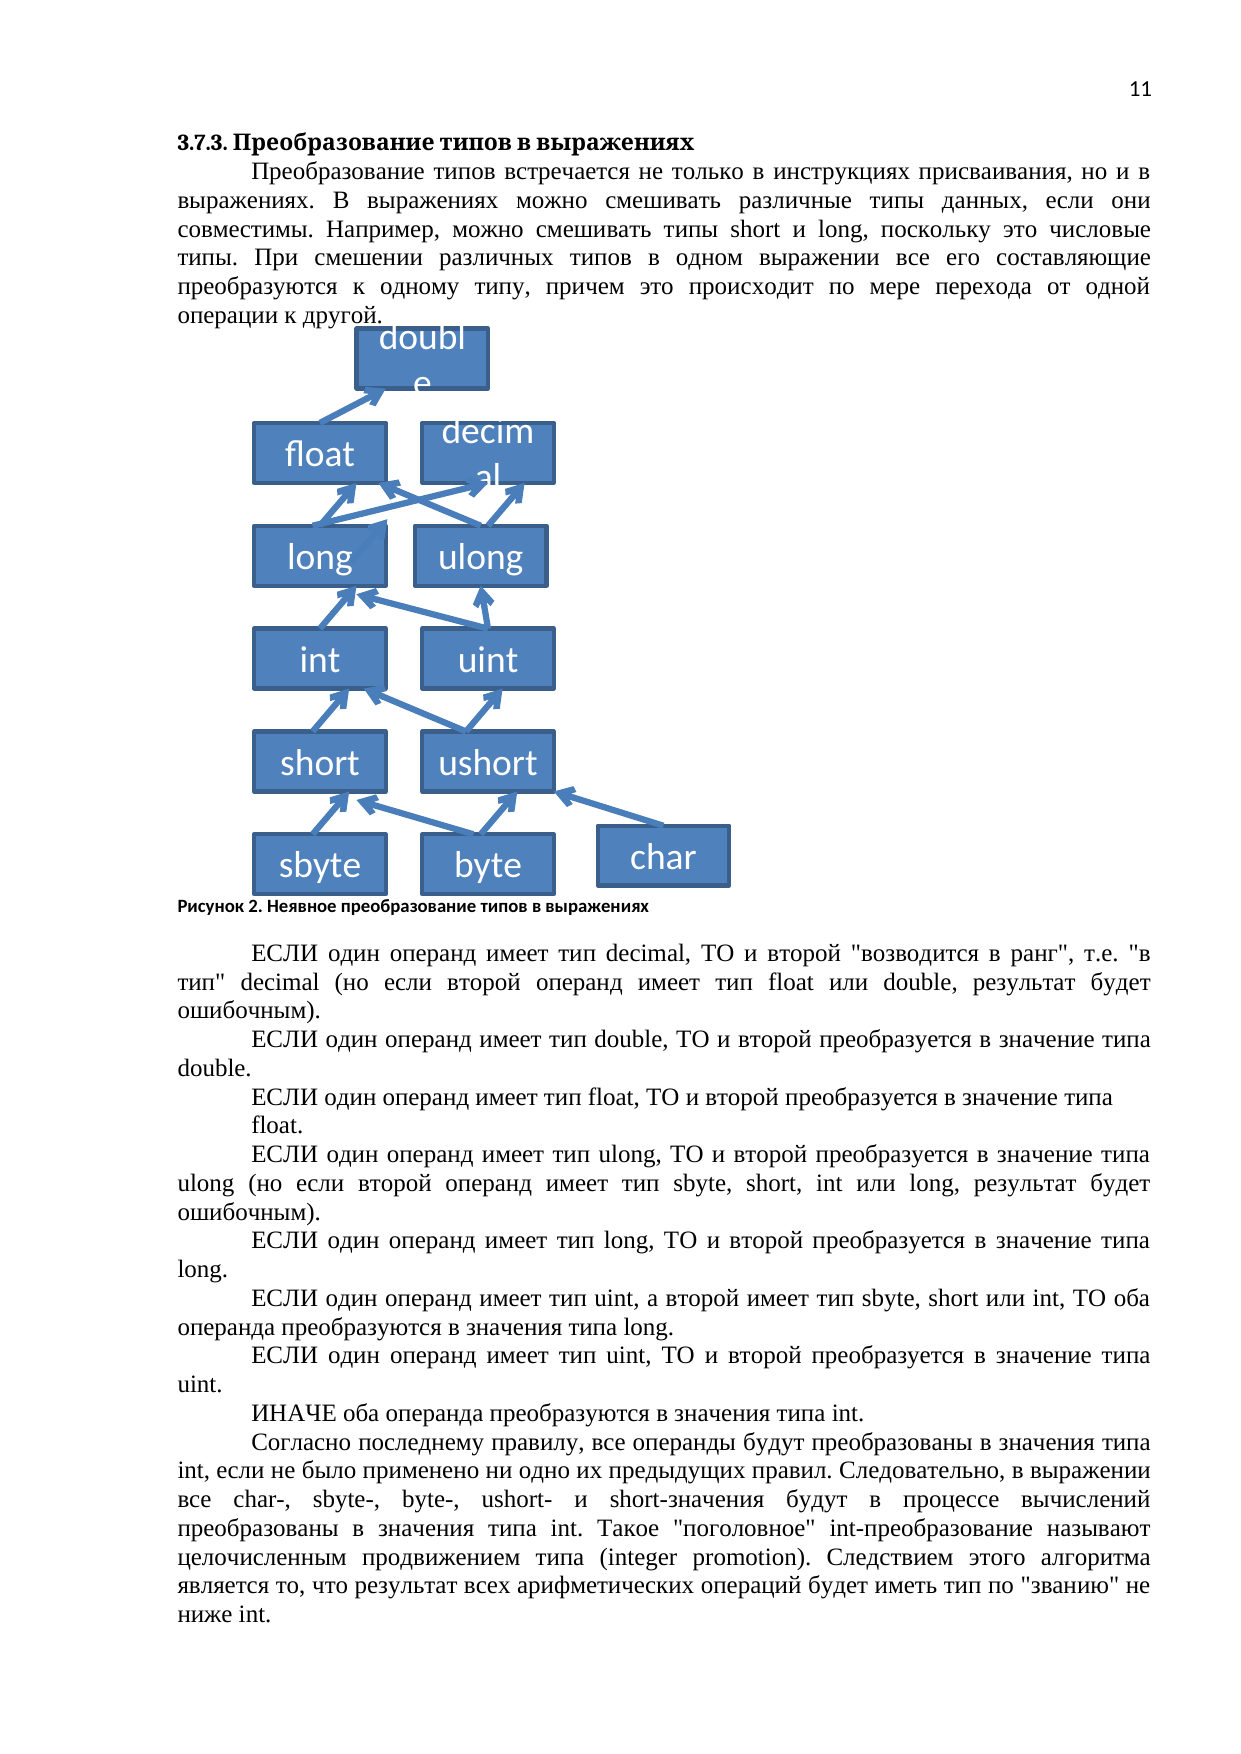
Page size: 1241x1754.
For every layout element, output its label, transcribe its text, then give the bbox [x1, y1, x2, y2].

subtitle 3.7.3. Преобразование типов в выражениях [177, 130, 1152, 156]
list ЕСЛИ один операнд имеет тип double, TO и второй преобразуется в значение типа double. [177, 1024, 1152, 1082]
list ЕСЛИ один операнд имеет тип uint, TO и второй преобразуется в значение типа uint. [177, 1341, 1152, 1398]
list ЕСЛИ один операнд имеет тип decimal, TO и второй "возводится в ранг", т.е. "в тип" decimal (но если второй операнд имеет тип float или double, результат будет ошибочным). [177, 938, 1152, 1024]
list Согласно последнему правилу, все операнды будут преобразованы в значения типа int, если не было применено ни одно их предыдущих правил. Следовательно, в выражении все char-, sbyte-, byte-, ushort- и short-значения будут в процессе вычислений преобразованы в значения типа int. Такое "поголовное" int-преобразование называют целочисленным продвижением типа (integer promotion). Следствием этого алгоритма является то, что результат всех арифметических операций будет иметь тип по "званию" не ниже int. [177, 1427, 1152, 1628]
list ЕСЛИ один операнд имеет тип ulong, TO и второй преобразуется в значение типа ulong (но если второй операнд имеет тип sbyte, short, int или long, результат будет ошибочным). [177, 1139, 1152, 1226]
list ЕСЛИ один операнд имеет тип float, TO и второй преобразуется в значение типа [177, 1082, 1152, 1111]
list ЕСЛИ один операнд имеет тип uint, а второй имеет тип sbyte, short или int, ТО оба операнда преобразуются в значения типа long. [177, 1283, 1152, 1341]
text Рисунок 2. Неявное преобразование типов в выражениях [177, 894, 1152, 917]
list Преобразование типов встречается не только в инструкциях присваивания, но и в выражениях. В выражениях можно смешивать различные типы данных, если они совместимы. Например, можно смешивать типы short и long, поскольку это числовые типы. При смешении различных типов в одном выражении все его составляющие преобразуются к одному типу, причем это происходит по мере перехода от одной операции к другой. [177, 156, 1152, 329]
list ИНАЧЕ оба операнда преобразуются в значения типа int. [177, 1398, 1152, 1427]
list ЕСЛИ один операнд имеет тип long, TO и второй преобразуется в значение типа long. [177, 1226, 1152, 1283]
list float. [177, 1111, 1152, 1139]
